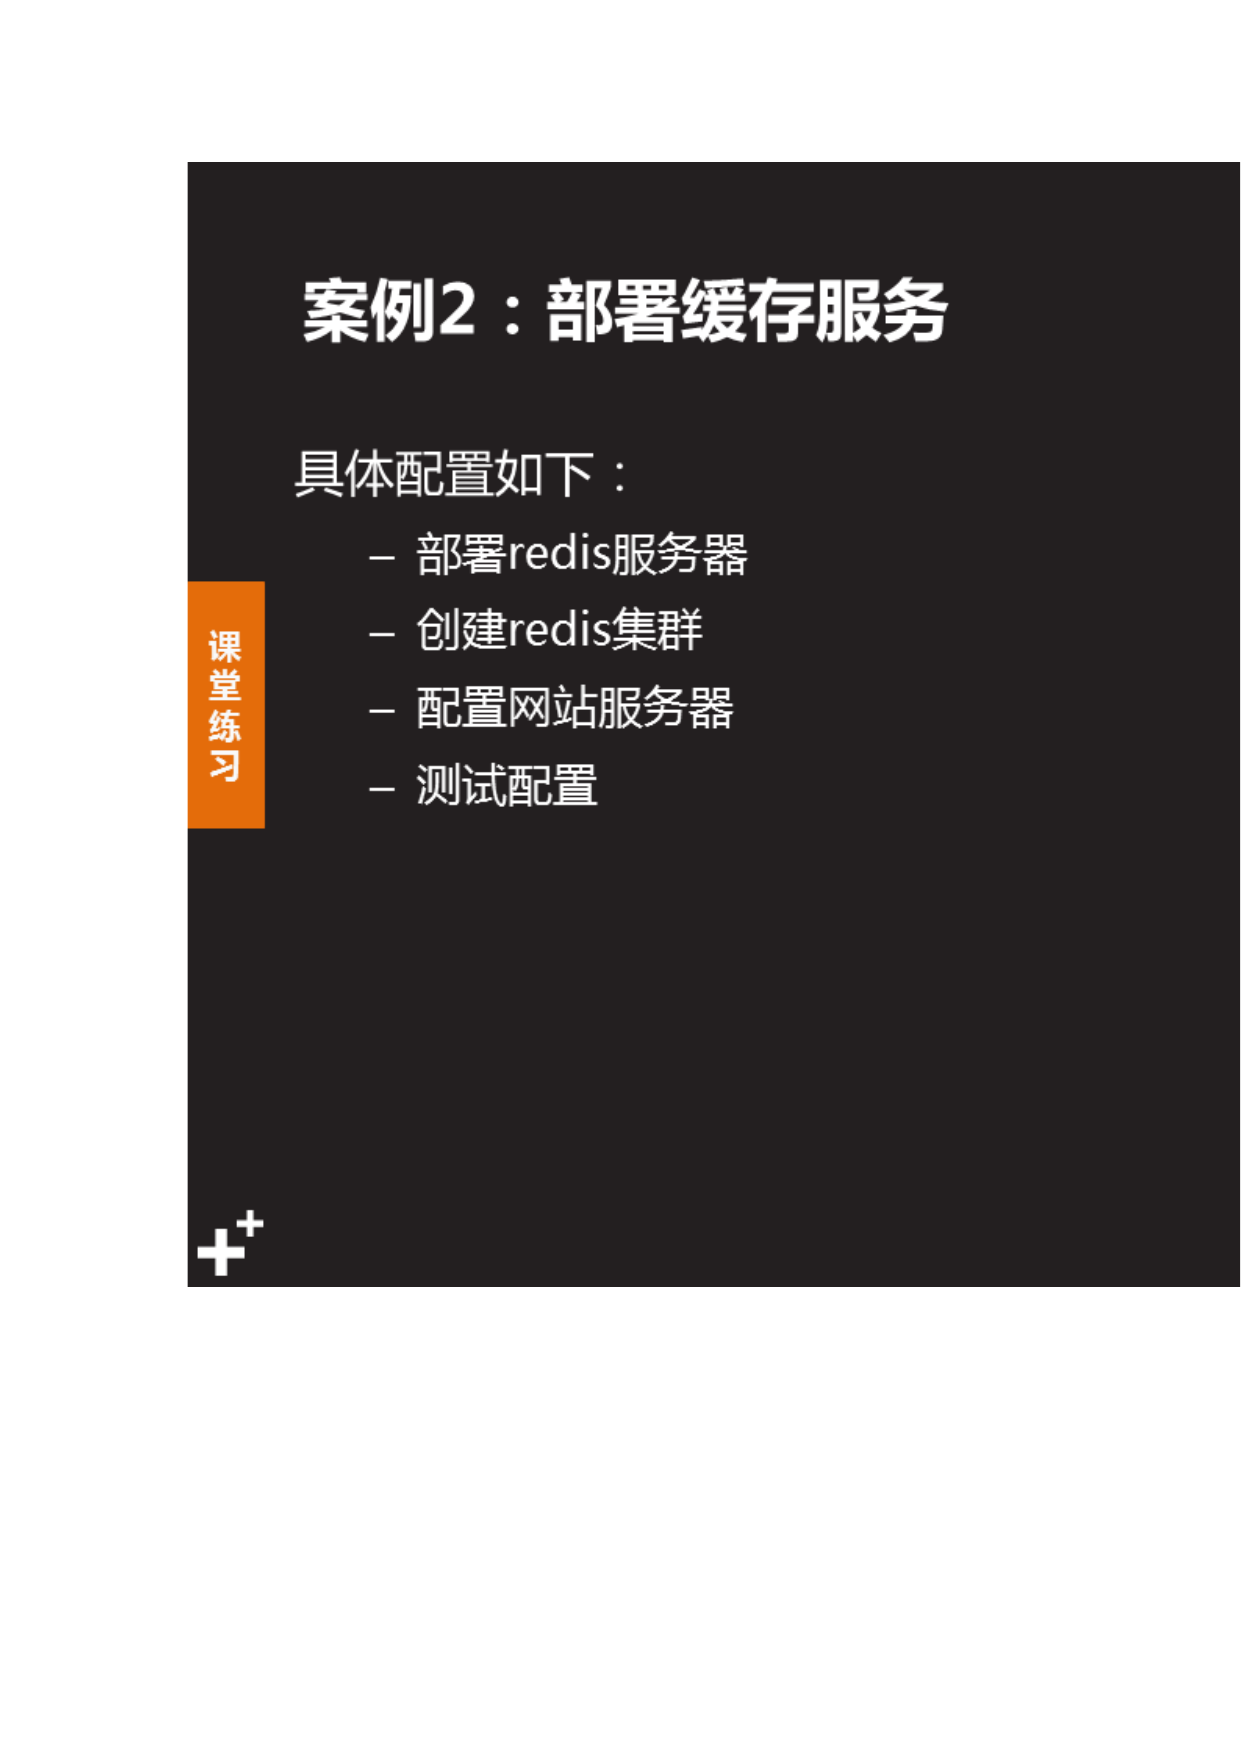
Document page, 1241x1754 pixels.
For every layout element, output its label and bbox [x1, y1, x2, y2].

picture [187, 162, 1241, 1287]
